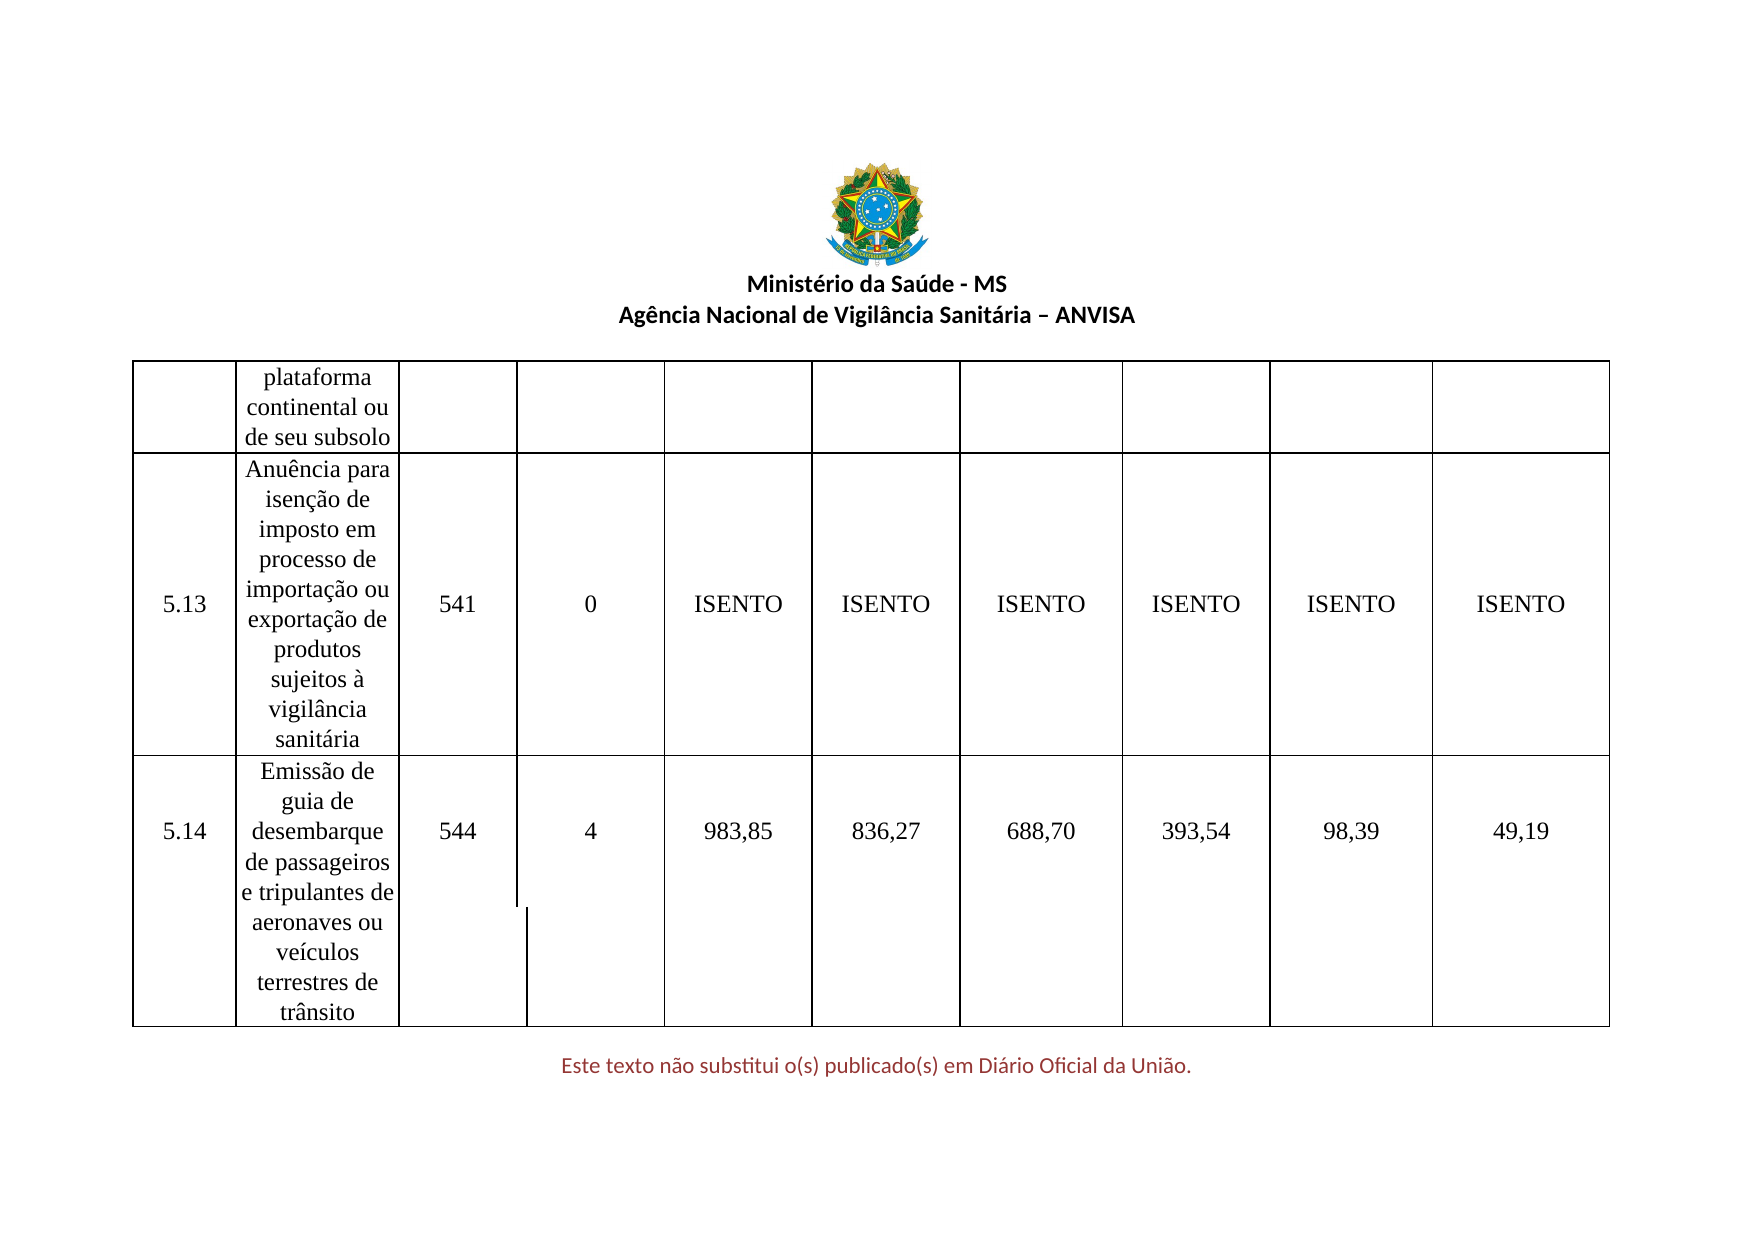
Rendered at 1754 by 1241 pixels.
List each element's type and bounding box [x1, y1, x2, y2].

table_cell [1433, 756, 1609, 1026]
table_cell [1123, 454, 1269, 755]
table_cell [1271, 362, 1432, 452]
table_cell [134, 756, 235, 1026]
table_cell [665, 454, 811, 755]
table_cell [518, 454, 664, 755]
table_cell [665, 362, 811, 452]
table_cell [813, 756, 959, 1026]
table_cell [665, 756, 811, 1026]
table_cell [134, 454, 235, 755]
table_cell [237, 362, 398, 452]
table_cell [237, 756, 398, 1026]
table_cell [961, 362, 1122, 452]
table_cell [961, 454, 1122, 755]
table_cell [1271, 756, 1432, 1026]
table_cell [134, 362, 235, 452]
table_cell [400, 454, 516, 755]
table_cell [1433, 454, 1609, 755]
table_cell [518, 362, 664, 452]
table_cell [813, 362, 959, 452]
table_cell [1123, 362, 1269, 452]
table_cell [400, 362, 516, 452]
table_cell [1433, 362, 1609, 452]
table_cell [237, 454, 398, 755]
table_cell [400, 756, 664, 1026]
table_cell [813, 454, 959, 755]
picture [822, 160, 932, 269]
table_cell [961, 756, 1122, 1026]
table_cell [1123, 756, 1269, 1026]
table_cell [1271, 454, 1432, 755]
